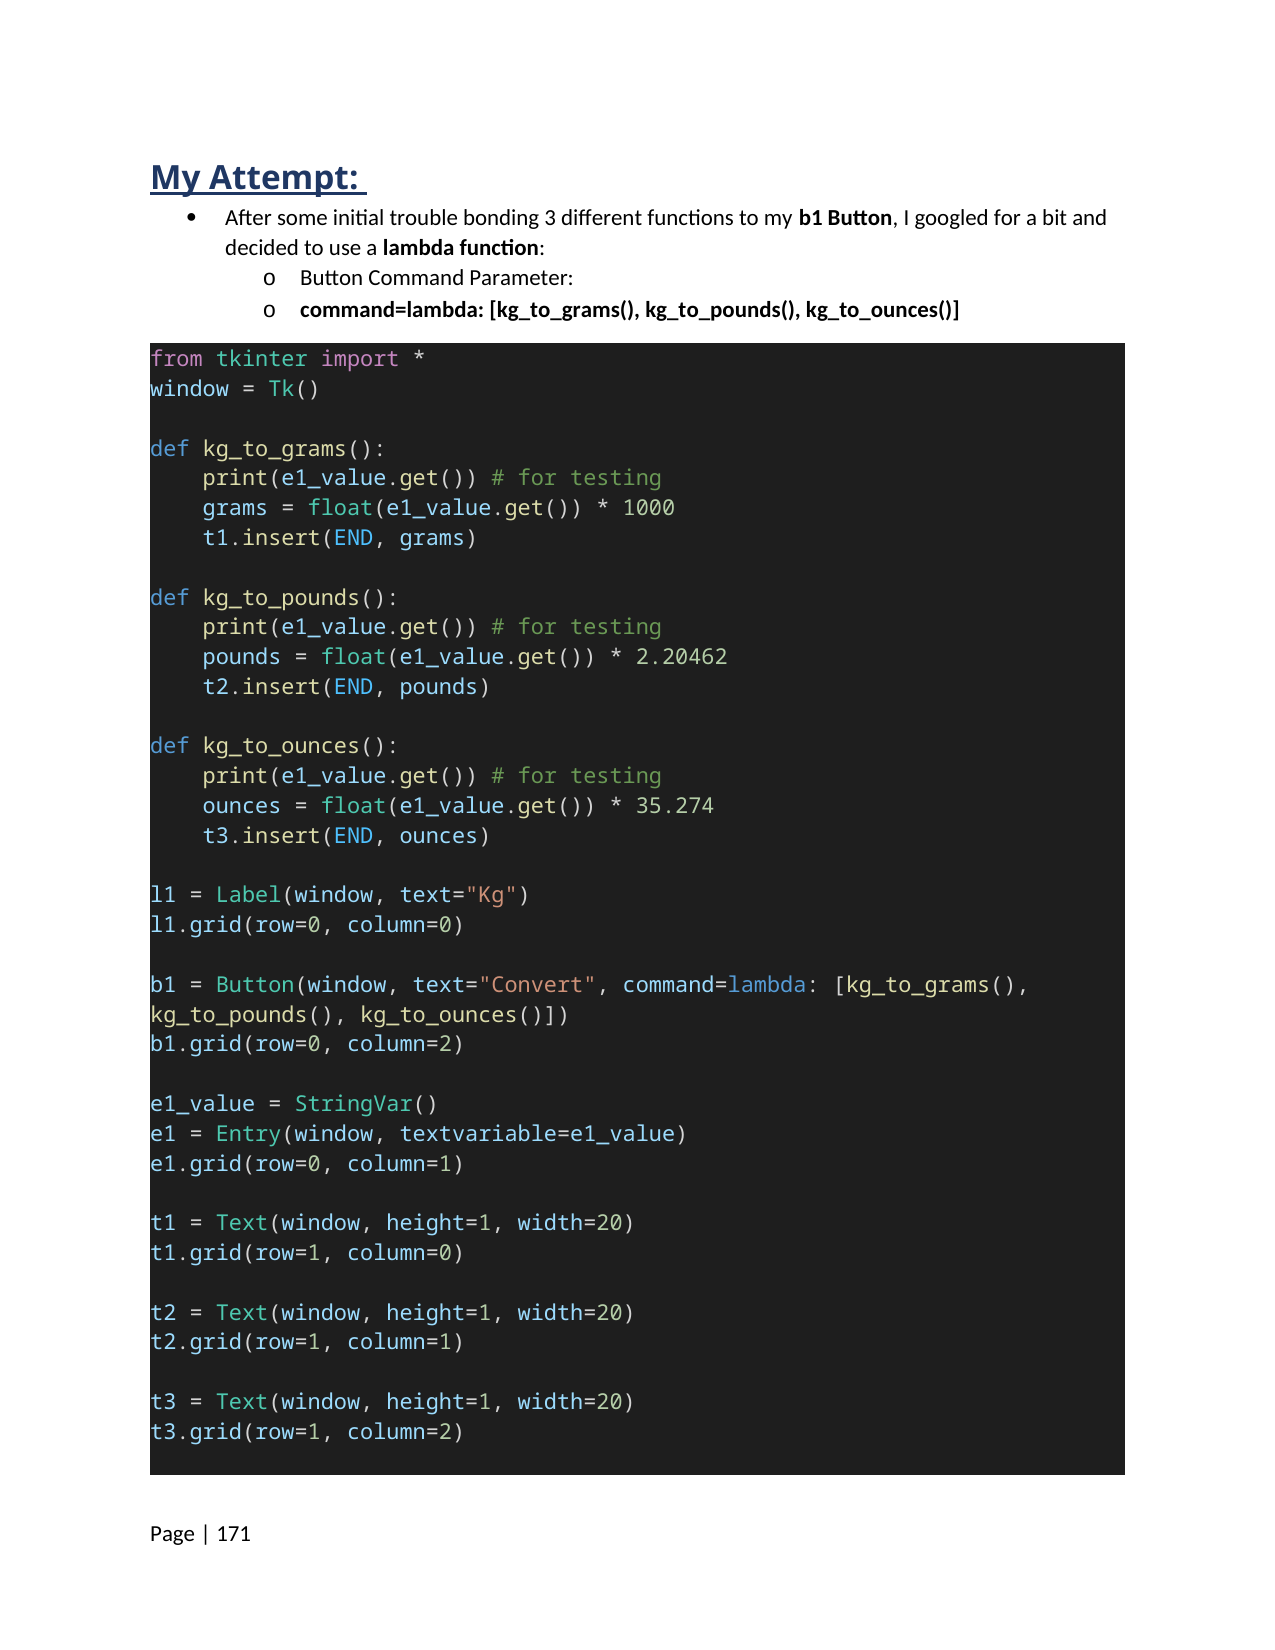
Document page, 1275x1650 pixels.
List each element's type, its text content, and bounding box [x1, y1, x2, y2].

text ounces = float(e1_value.get()) * 35.274 [150, 790, 1125, 820]
text def kg_to_ounces(): [150, 730, 1125, 760]
text t3.insert(END, ounces) [150, 820, 1125, 849]
text b1 = Button(window, text="Convert", command=lambda: [kg_to_grams(), kg_to_pounds(), kg_to_ounces()]) [150, 969, 1125, 1028]
text t1.grid(row=1, column=0) [150, 1237, 1125, 1267]
text e1_value = StringVar() [150, 1088, 1125, 1118]
text l1 = Label(window, text="Kg") [150, 879, 1125, 909]
list Button Command Parameter: [262, 263, 1125, 293]
text print(e1_value.get()) # for testing [150, 760, 1125, 790]
text t1.insert(END, grams) [150, 522, 1125, 552]
list command=lambda: [kg_to_grams(), kg_to_pounds(), kg_to_ounces()] [262, 295, 1125, 324]
text t2 = Text(window, height=1, width=20) [150, 1296, 1125, 1326]
text b1.grid(row=0, column=2) [150, 1028, 1125, 1058]
text t1 = Text(window, height=1, width=20) [150, 1207, 1125, 1237]
text print(e1_value.get()) # for testing [150, 462, 1125, 492]
text from tkinter import * [150, 343, 1125, 373]
text e1.grid(row=0, column=1) [150, 1147, 1125, 1177]
text l1.grid(row=0, column=0) [150, 909, 1125, 939]
text def kg_to_pounds(): [150, 581, 1125, 611]
list After some initial trouble bonding 3 different functions to my b1 Button, I googled for a bit and decided to use a lambda function: [187, 203, 1125, 261]
text grams = float(e1_value.get()) * 1000 [150, 492, 1125, 522]
text pounds = float(e1_value.get()) * 2.20462 [150, 641, 1125, 671]
text t2.grid(row=1, column=1) [150, 1326, 1125, 1356]
text window = Tk() [150, 373, 1125, 403]
text t3 = Text(window, height=1, width=20) [150, 1386, 1125, 1416]
text t2.insert(END, pounds) [150, 671, 1125, 701]
text print(e1_value.get()) # for testing [150, 611, 1125, 641]
text def kg_to_grams(): [150, 432, 1125, 462]
subtitle My Attempt: [150, 154, 1125, 199]
text t3.grid(row=1, column=2) [150, 1416, 1125, 1445]
text e1 = Entry(window, textvariable=e1_value) [150, 1118, 1125, 1147]
